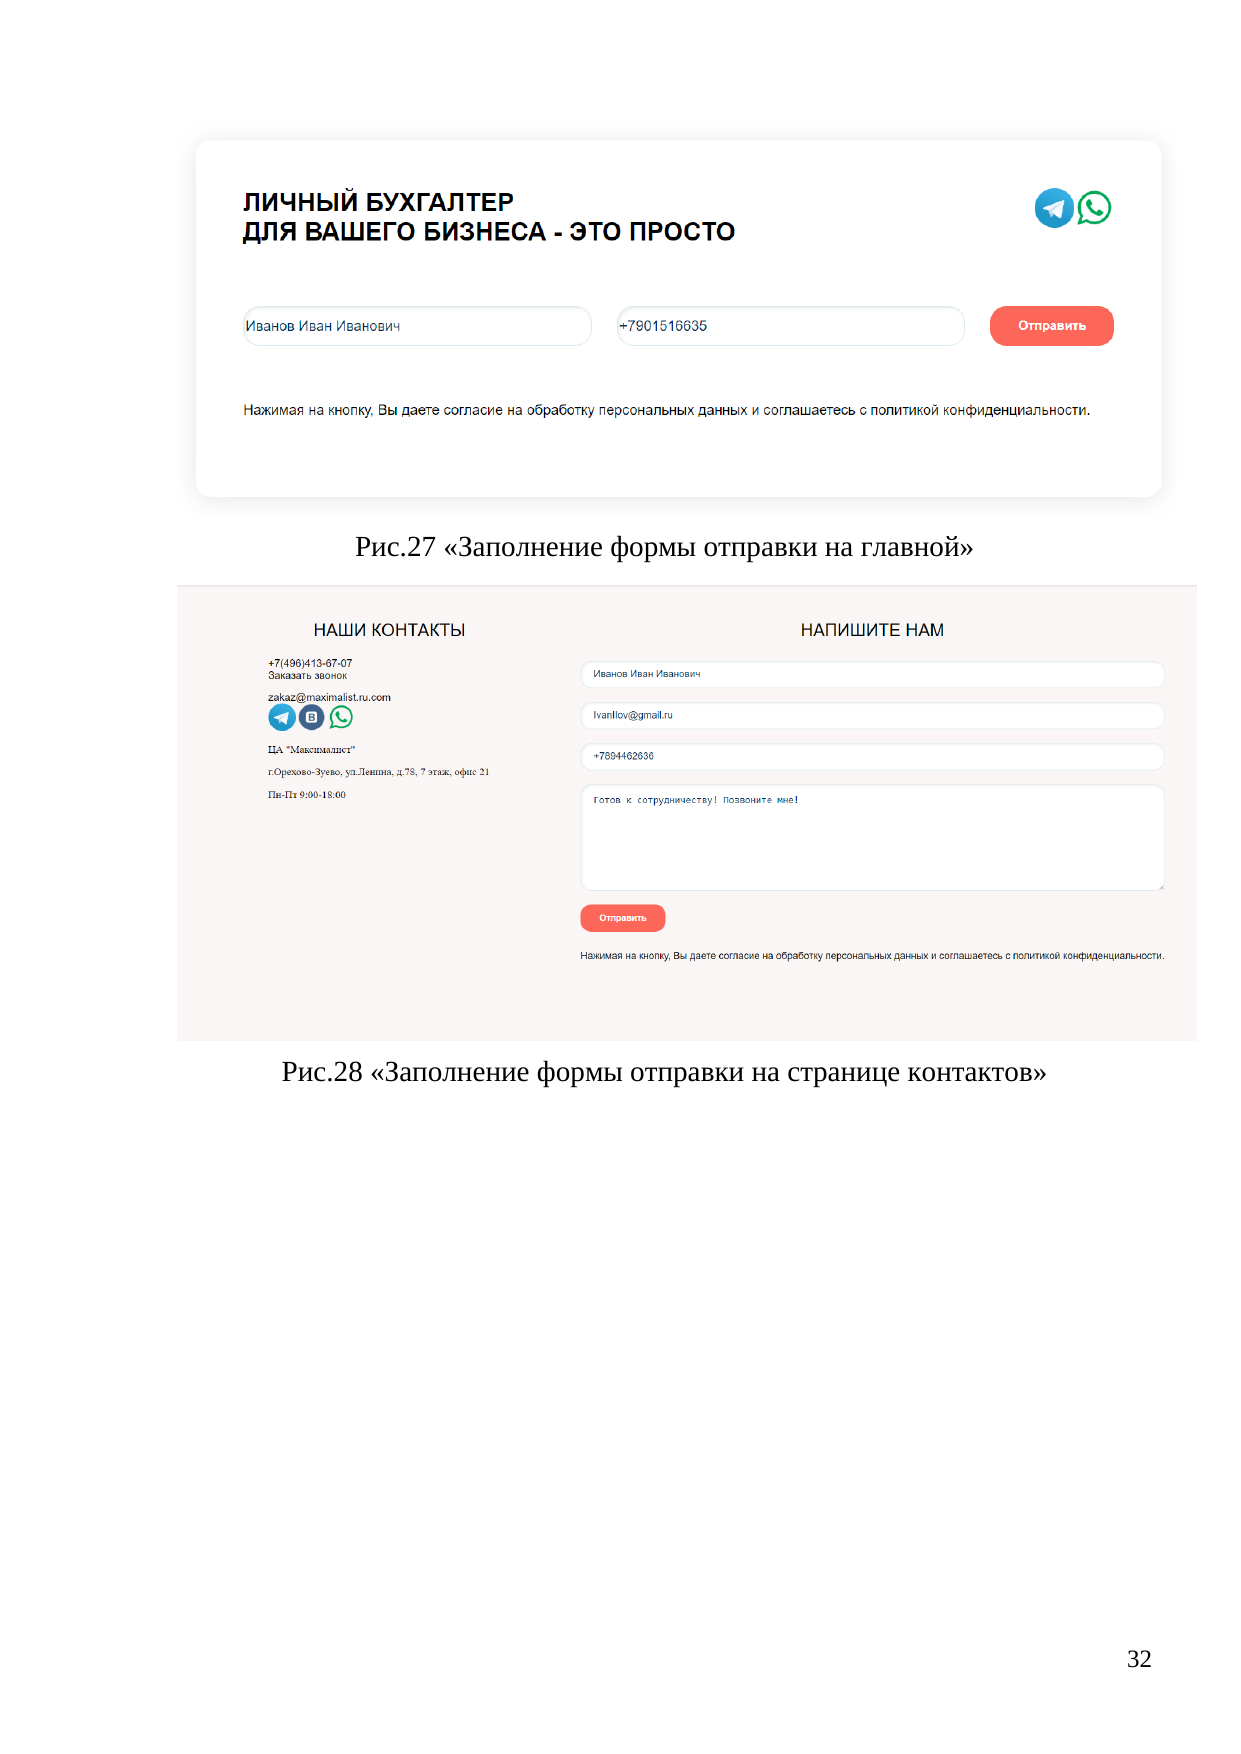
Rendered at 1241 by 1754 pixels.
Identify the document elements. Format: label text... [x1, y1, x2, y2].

picture [177, 118, 1177, 515]
text Рис.28 «Заполнение формы отправки на странице контактов» [177, 1054, 1152, 1088]
picture [177, 579, 1197, 1041]
text Рис.27 «Заполнение формы отправки на главной» [177, 529, 1152, 562]
